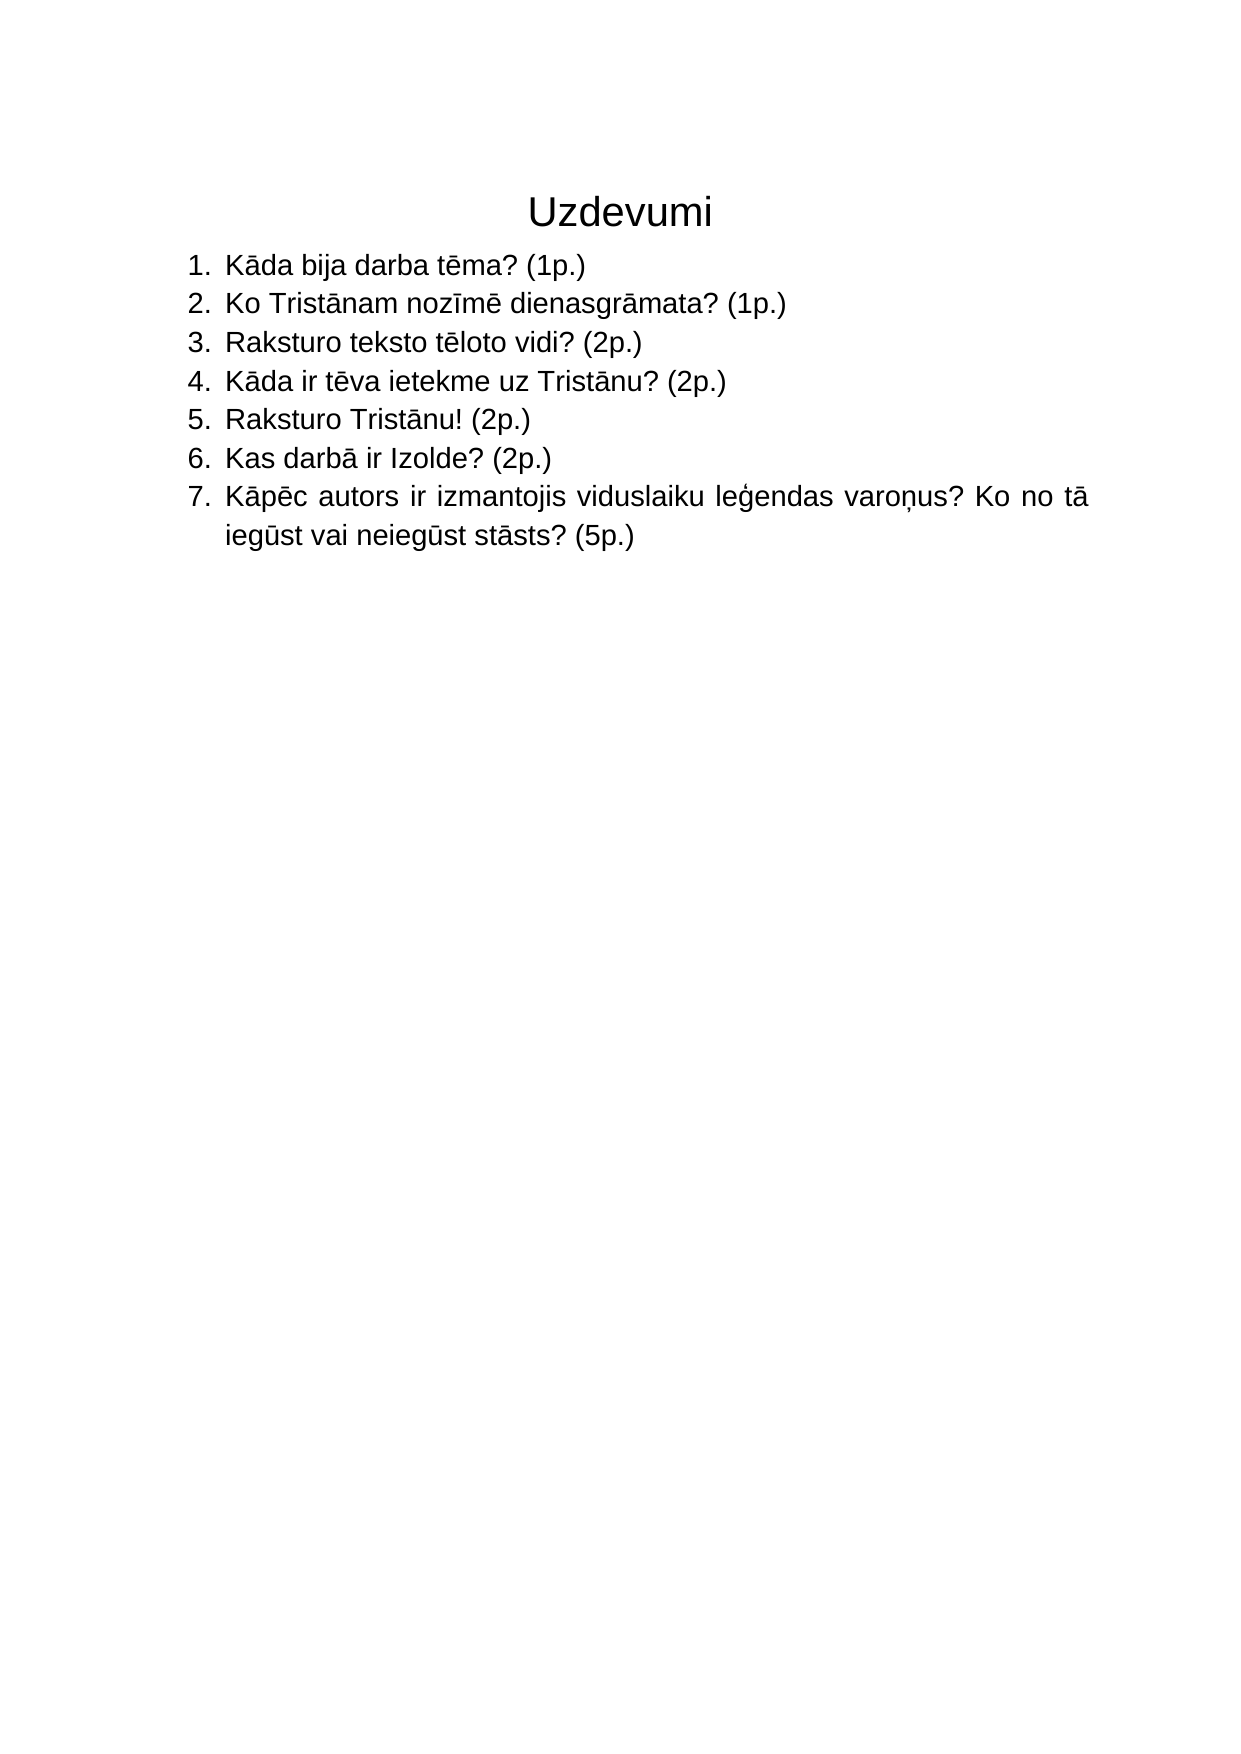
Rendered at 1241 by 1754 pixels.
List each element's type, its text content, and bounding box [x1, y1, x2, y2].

list Kāpēc autors ir izmantojis viduslaiku leģendas varoņus? Ko no tā iegūst vai neiegūst stāsts? (5p.) [187, 479, 1090, 551]
list Ko Tristānam nozīmē dienasgrāmata? (1p.) [187, 286, 1090, 320]
list Kāda bija darba tēma? (1p.) [187, 248, 1090, 281]
list Raksturo teksto tēloto vidi? (2p.) [187, 325, 1090, 358]
list Kāda ir tēva ietekme uz Tristānu? (2p.) [187, 363, 1090, 397]
list Kas darbā ir Izolde? (2p.) [187, 441, 1090, 474]
list Raksturo Tristānu! (2p.) [187, 402, 1090, 436]
subtitle Uzdevumi [150, 187, 1090, 235]
